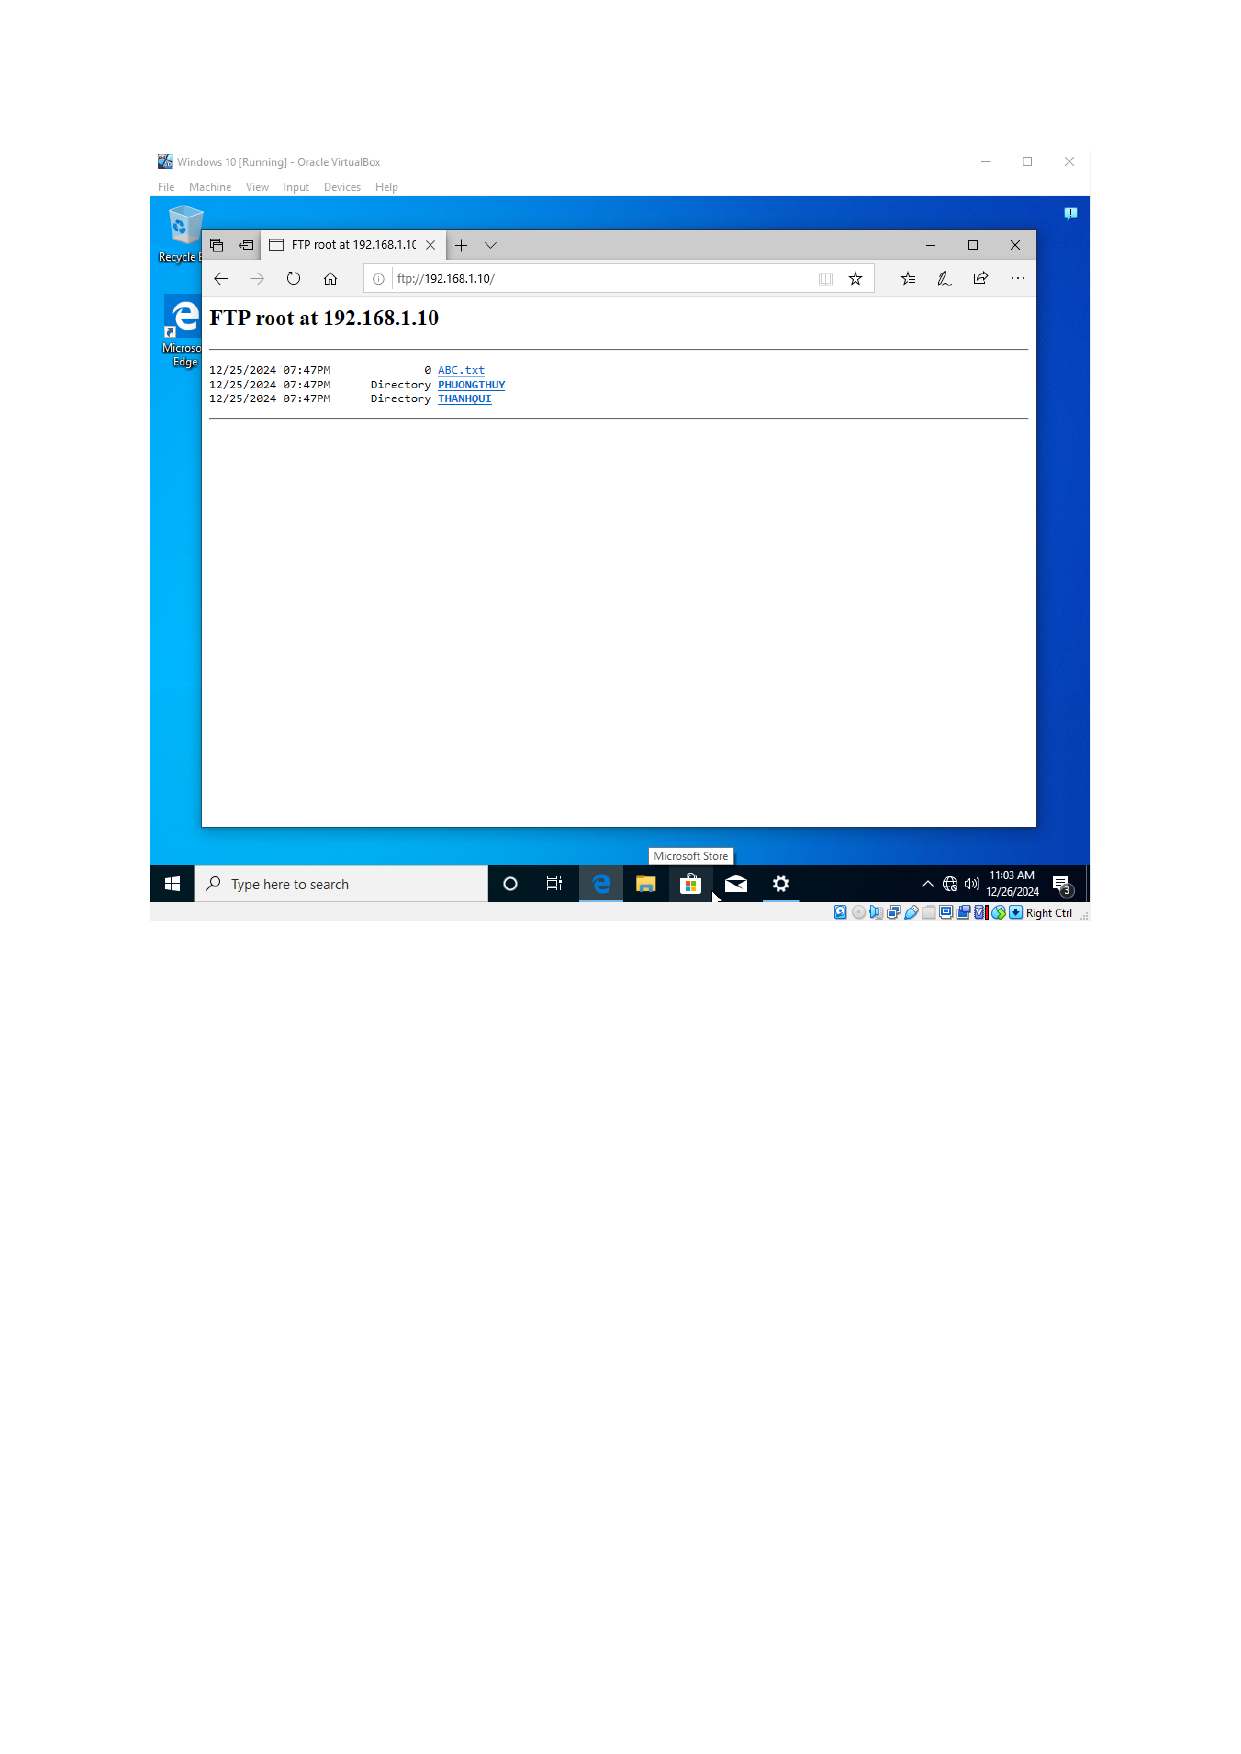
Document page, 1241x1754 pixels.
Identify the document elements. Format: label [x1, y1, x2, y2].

picture [180, 361, 196, 366]
picture [150, 150, 1091, 921]
picture [150, 251, 169, 260]
picture [163, 344, 177, 351]
picture [186, 253, 193, 260]
